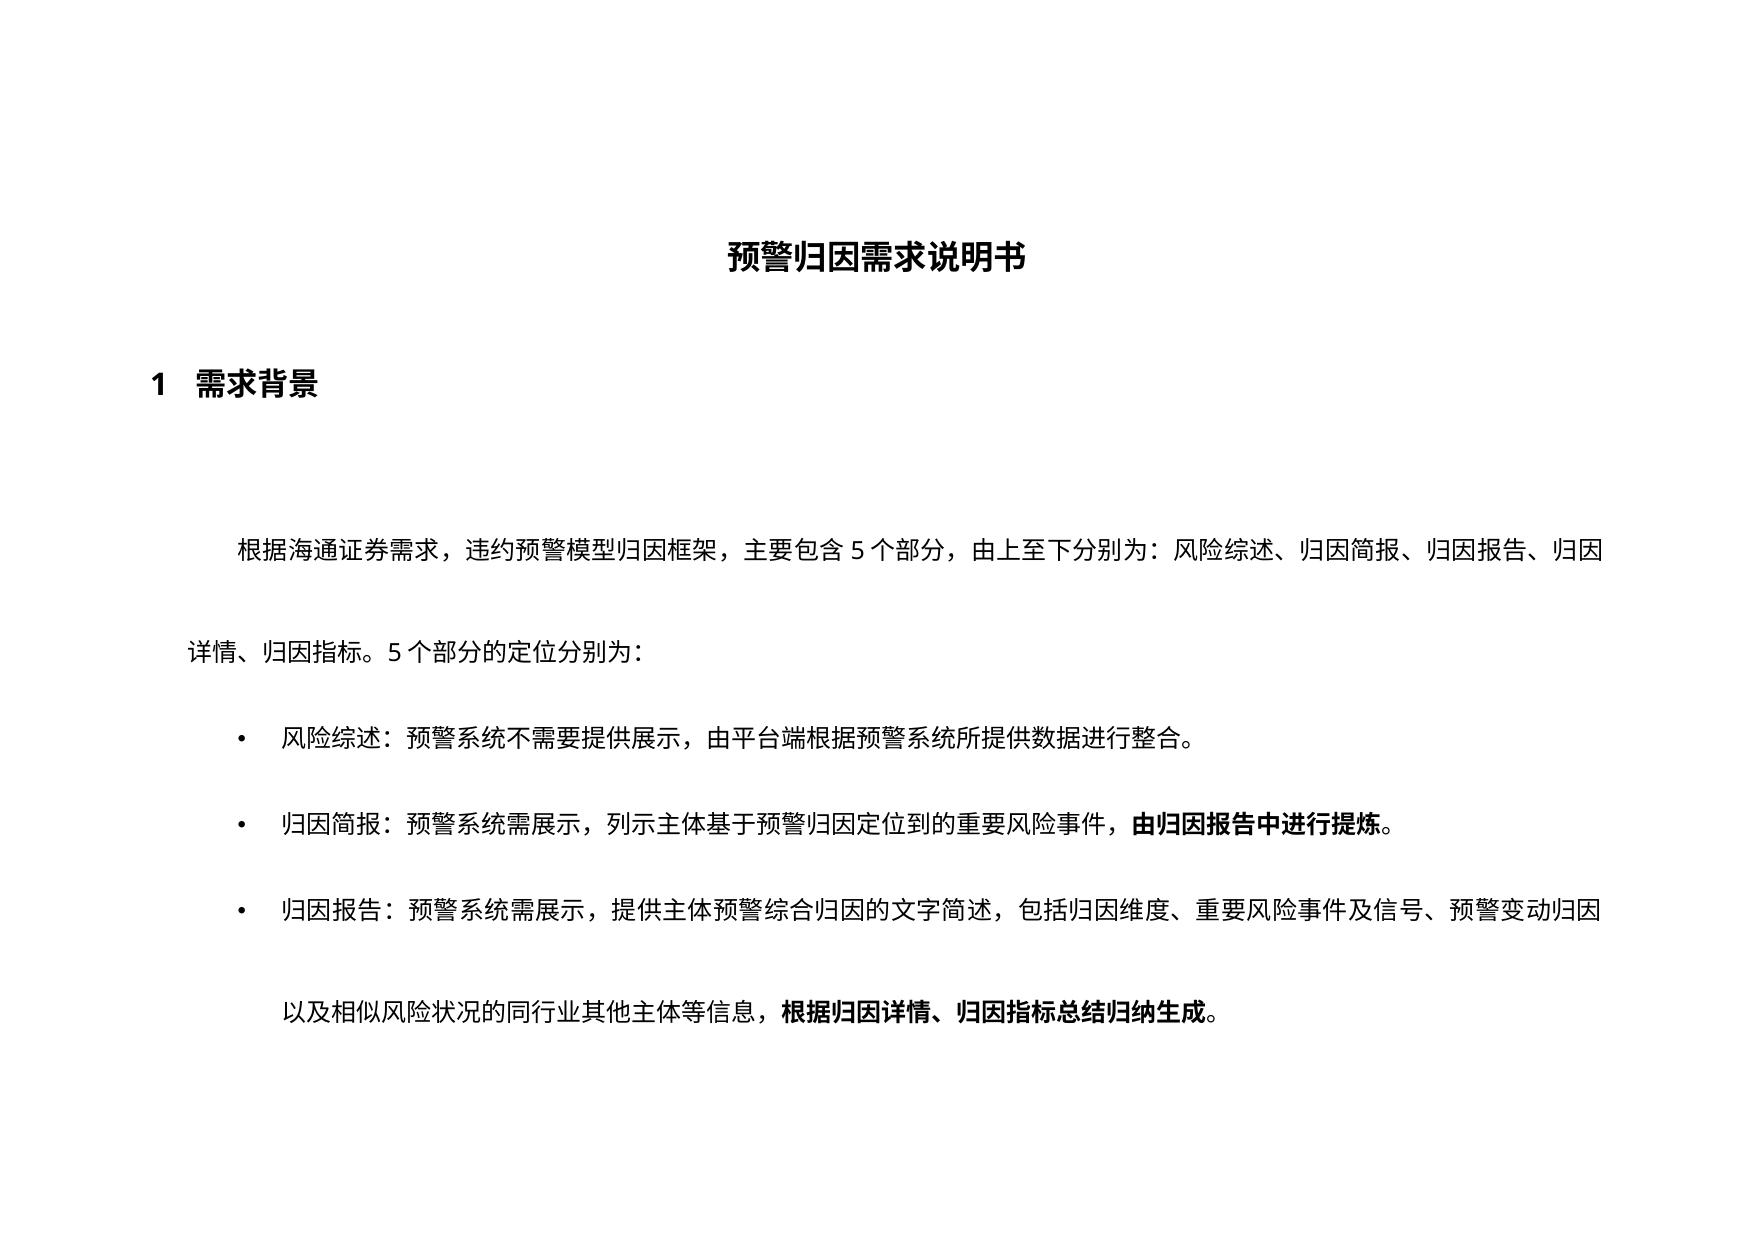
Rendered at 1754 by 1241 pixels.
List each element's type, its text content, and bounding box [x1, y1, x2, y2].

list 风险综述：预警系统不需要提供展示，由平台端根据预警系统所提供数据进行整合。 [237, 702, 1604, 770]
list 根据海通证券需求，违约预警模型归因框架，主要包含5个部分，由上至下分别为：风险综述、归因简报、归因报告、归因详情、归因指标。5个部分的定位分别为： [187, 514, 1604, 684]
title 预警归因需求说明书 [150, 221, 1604, 288]
list 归因报告：预警系统需展示，提供主体预警综合归因的文字简述，包括归因维度、重要风险事件及信号、预警变动归因以及相似风险状况的同行业其他主体等信息，根据归因详情、归因指标总结归纳生成。 [237, 874, 1604, 1044]
subtitle 需求背景 [150, 348, 1604, 416]
list 归因简报：预警系统需展示，列示主体基于预警归因定位到的重要风险事件，由归因报告中进行提炼。 [237, 788, 1604, 856]
